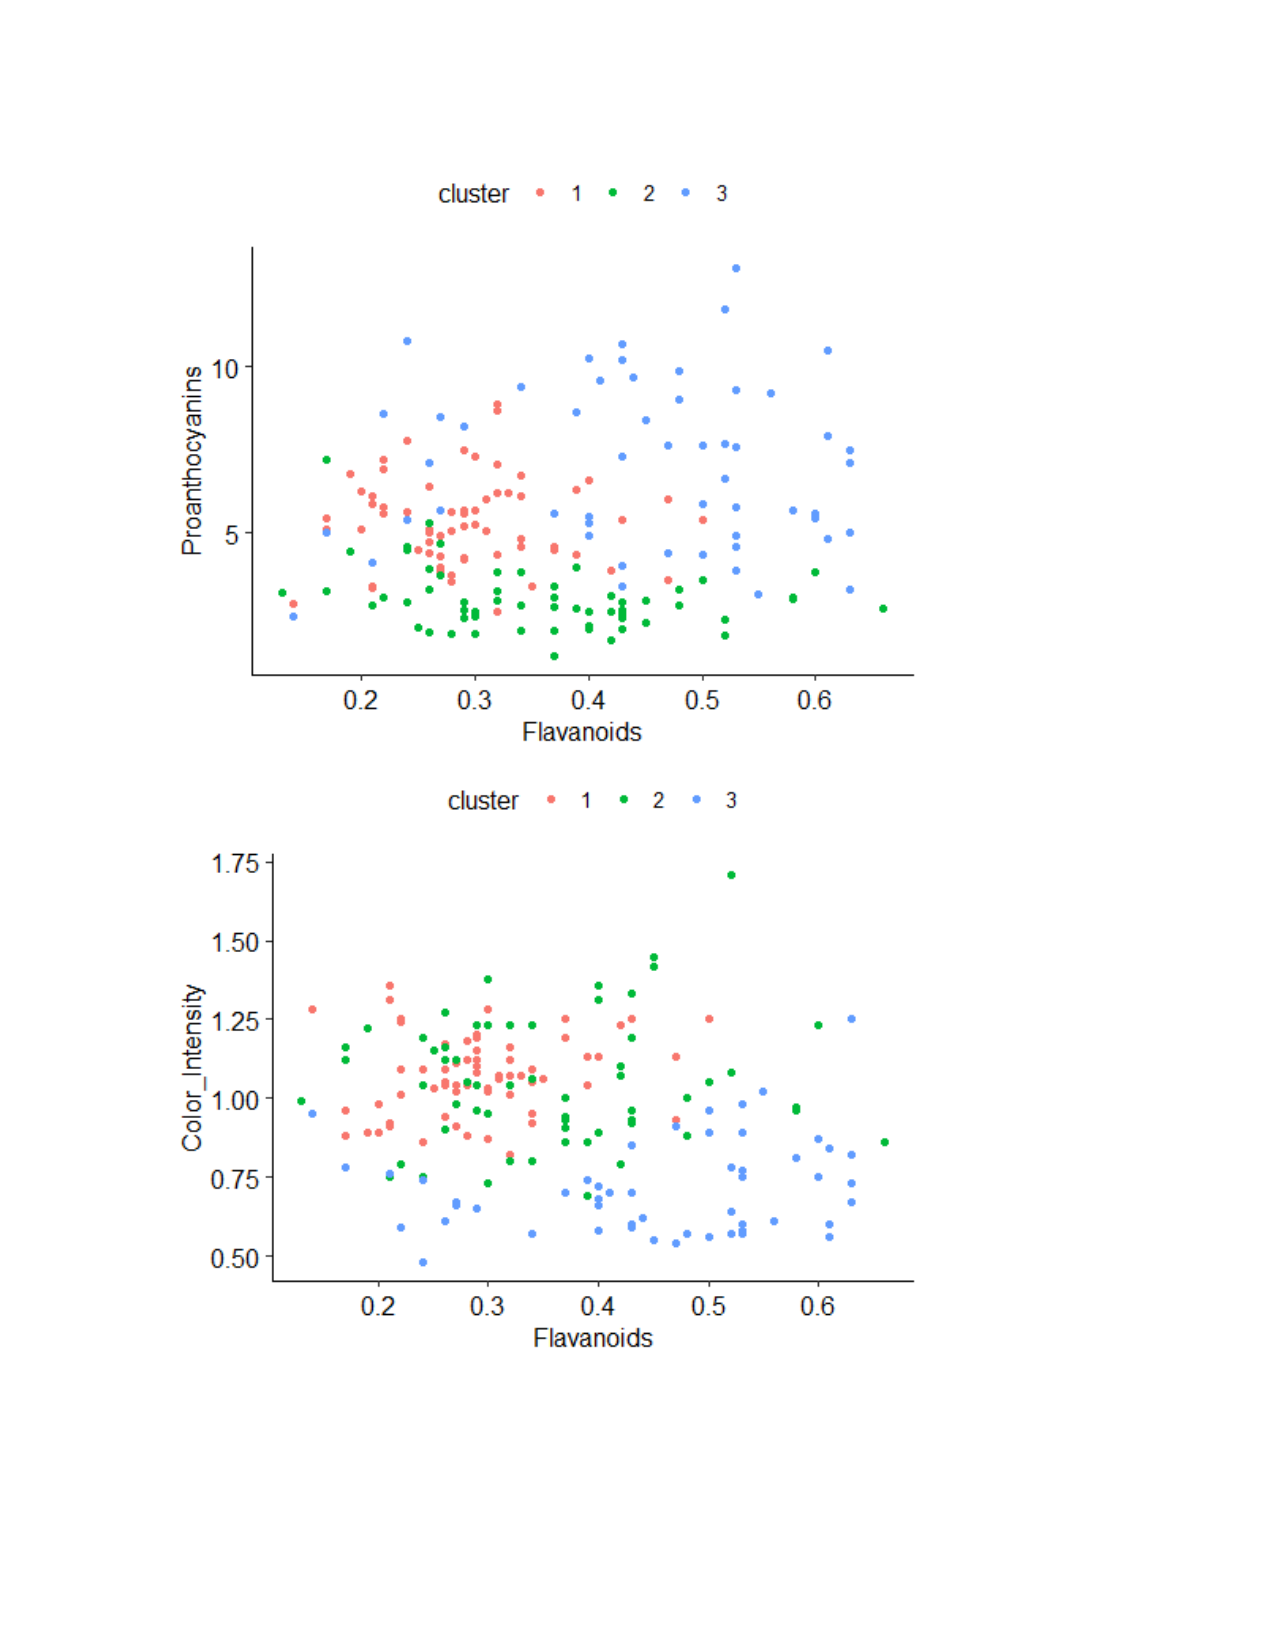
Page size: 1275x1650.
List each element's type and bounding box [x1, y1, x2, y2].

picture [168, 150, 927, 1363]
